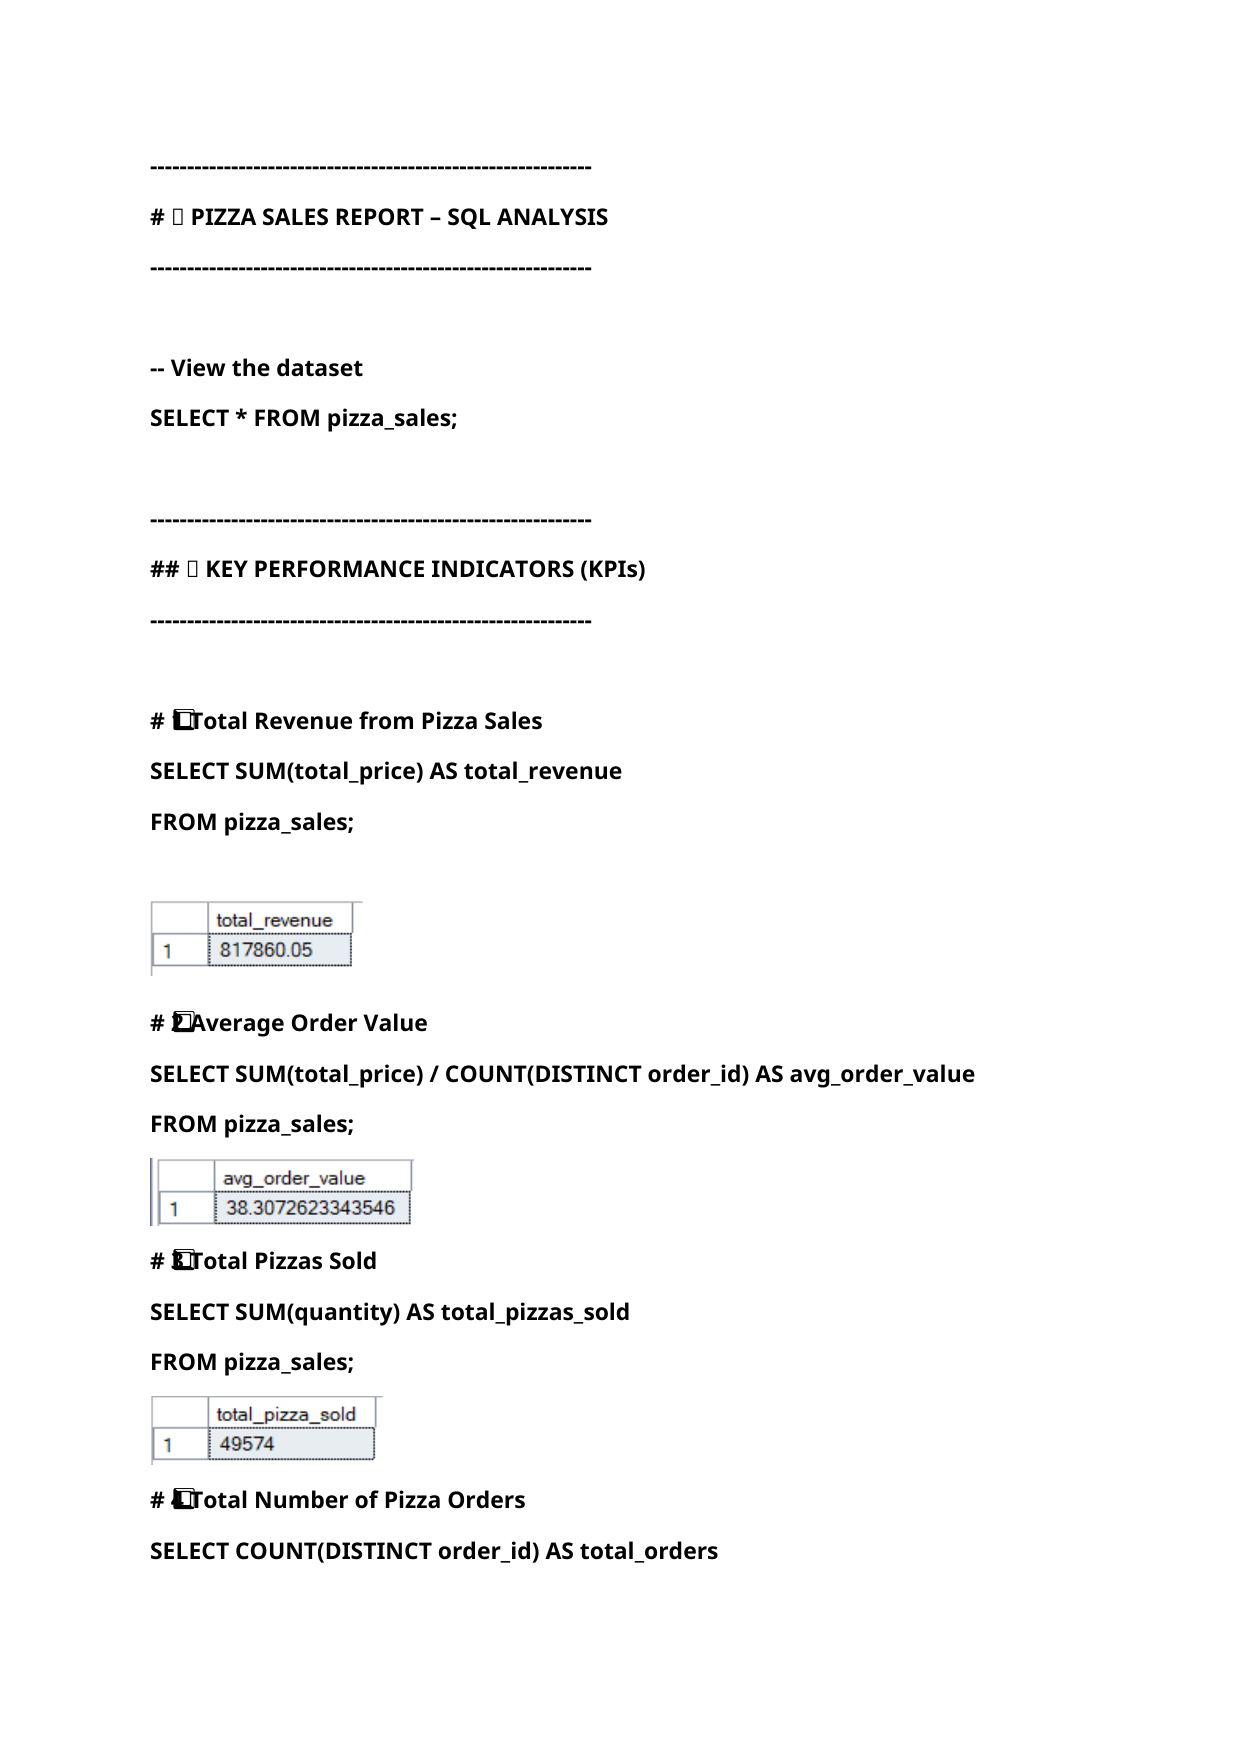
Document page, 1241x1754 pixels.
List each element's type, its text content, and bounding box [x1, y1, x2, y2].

text ------------------------------------------------------------ [150, 503, 1090, 534]
text # 3️⃣ Total Pizzas Sold [150, 1245, 1090, 1276]
picture [148, 900, 363, 976]
text FROM pizza_sales; [150, 1346, 1090, 1377]
text SELECT SUM(total_price) / COUNT(DISTINCT order_id) AS avg_order_value [150, 1057, 1090, 1089]
text ------------------------------------------------------------ [150, 604, 1090, 635]
text SELECT SUM(quantity) AS total_pizzas_sold [150, 1295, 1090, 1327]
text SELECT * FROM pizza_sales; [150, 402, 1090, 433]
text SELECT COUNT(DISTINCT order_id) AS total_orders [150, 1534, 1090, 1566]
text -- View the dataset [150, 352, 1090, 383]
text # 1️⃣ Total Revenue from Pizza Sales [150, 704, 1090, 736]
text # 🍕 PIZZA SALES REPORT – SQL ANALYSIS [150, 200, 1090, 232]
text SELECT SUM(total_price) AS total_revenue [150, 755, 1090, 786]
text FROM pizza_sales; [150, 805, 1090, 837]
text ## ✅ KEY PERFORMANCE INDICATORS (KPIs) [150, 553, 1090, 584]
text # 4️⃣ Total Number of Pizza Orders [150, 1484, 1090, 1515]
picture [150, 1396, 383, 1465]
text ------------------------------------------------------------ [150, 251, 1090, 282]
text ------------------------------------------------------------ [150, 150, 1090, 181]
text FROM pizza_sales; [150, 1108, 1090, 1139]
picture [150, 1158, 414, 1226]
text # 2️⃣ Average Order Value [150, 1007, 1090, 1038]
